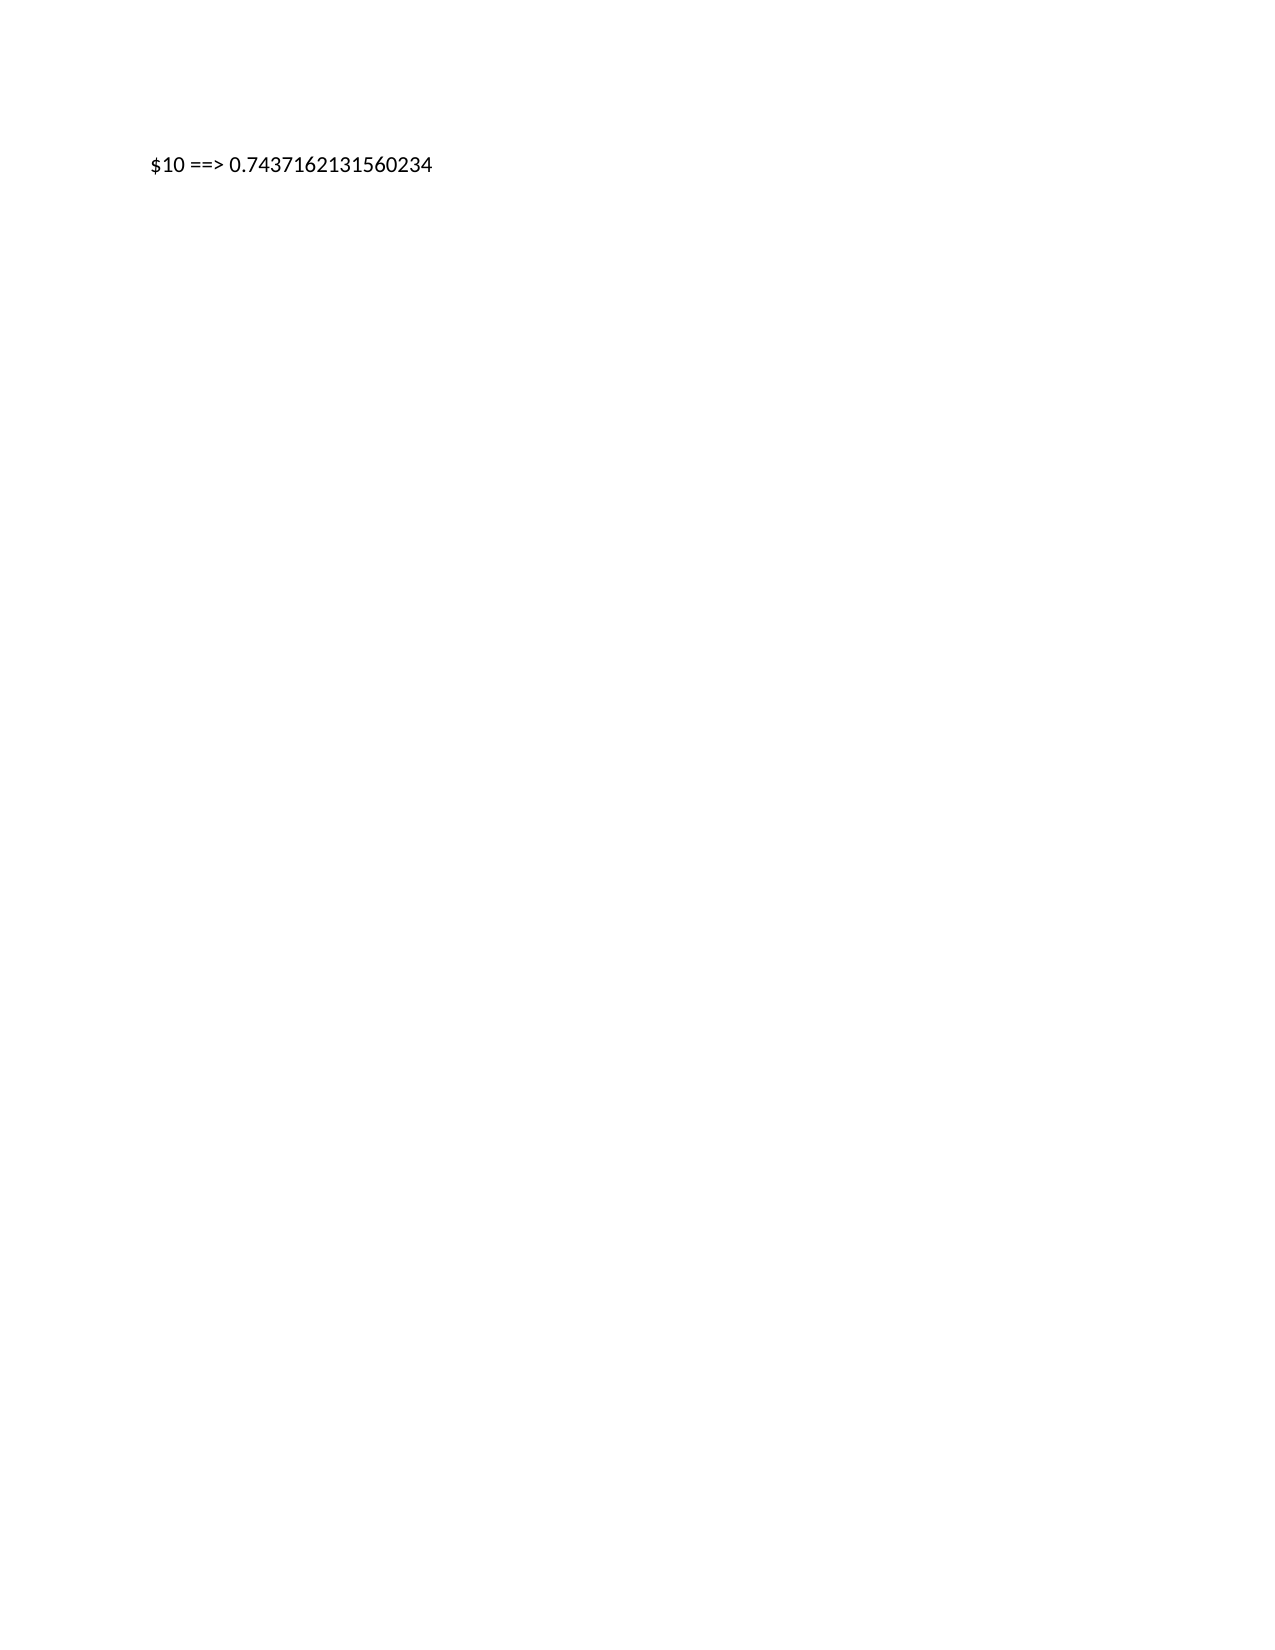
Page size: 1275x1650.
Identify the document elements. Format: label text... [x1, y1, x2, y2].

text $10 ==> 0.7437162131560234 [150, 150, 1125, 178]
